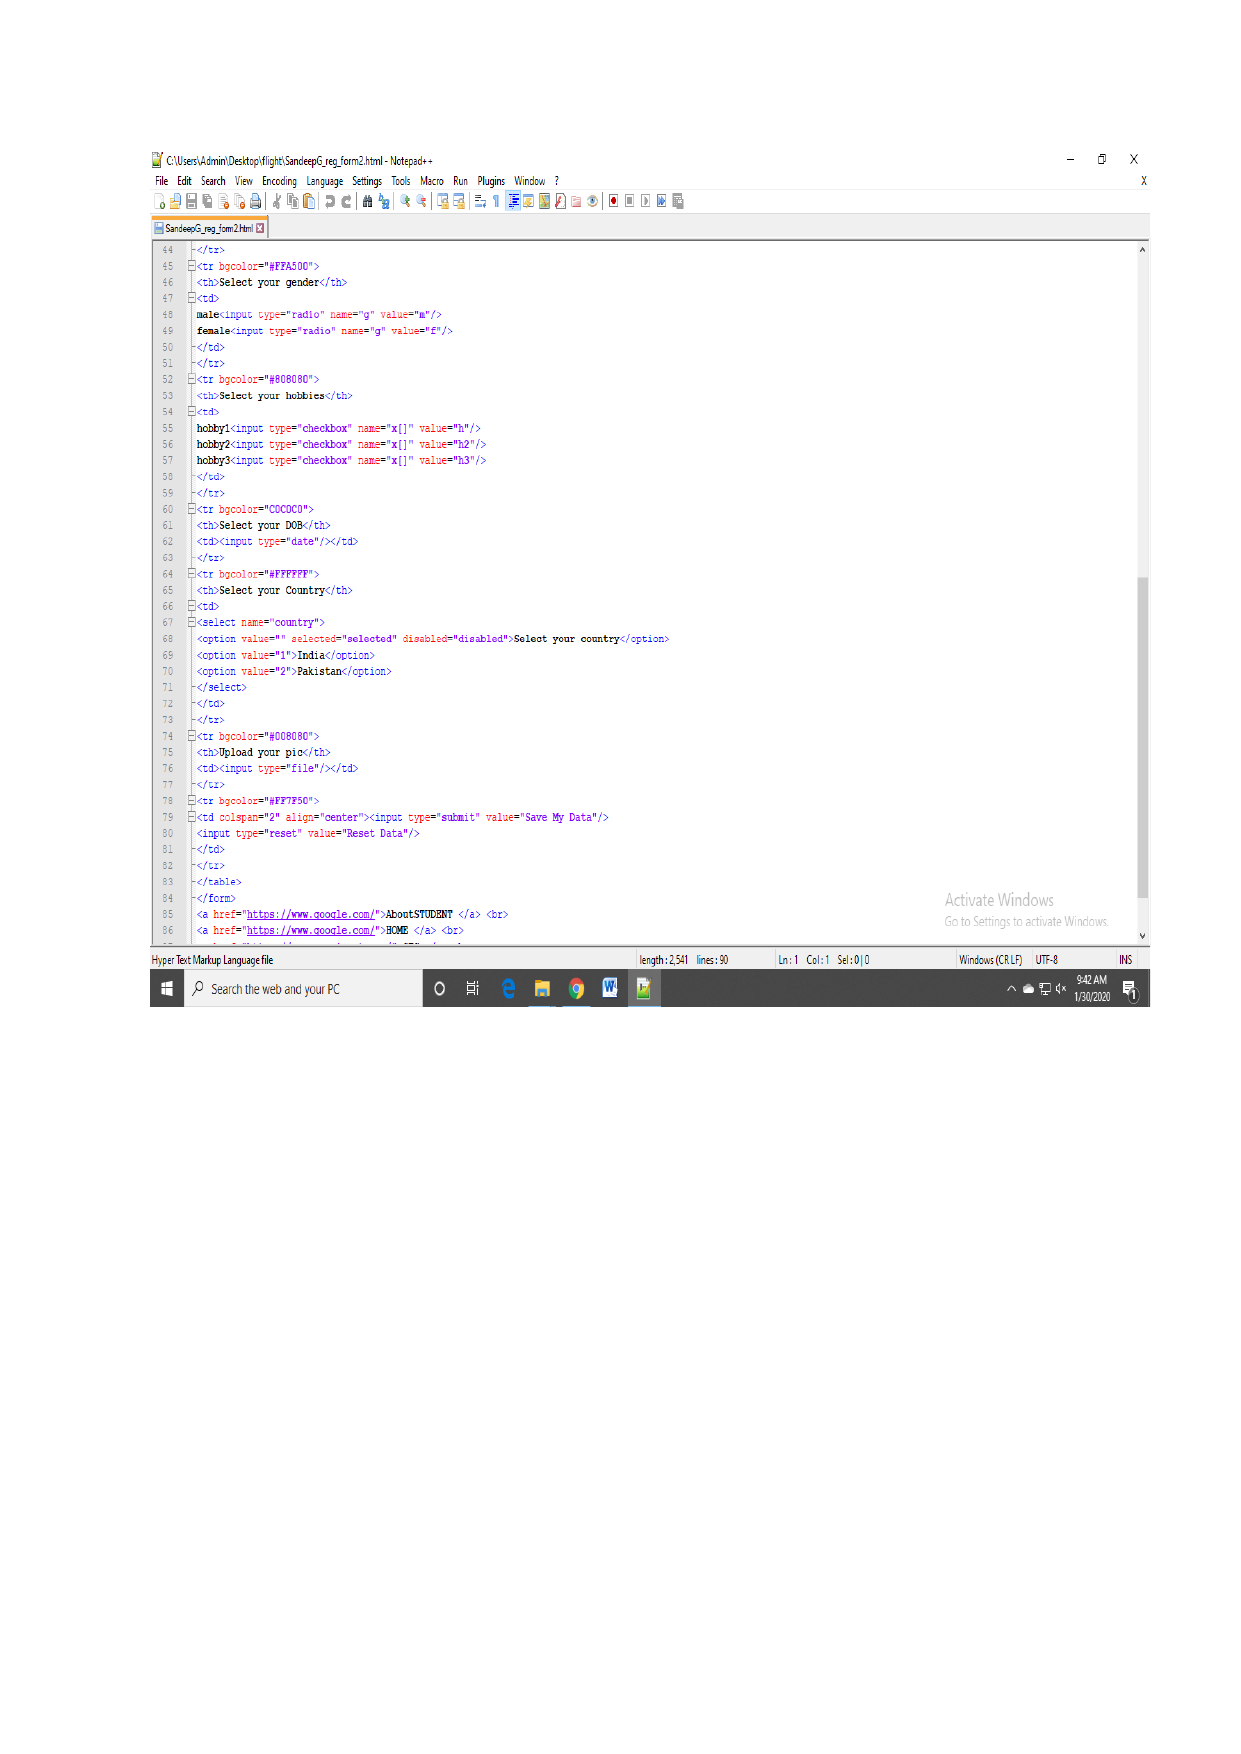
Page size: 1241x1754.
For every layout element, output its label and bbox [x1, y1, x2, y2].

picture [150, 150, 1150, 1007]
